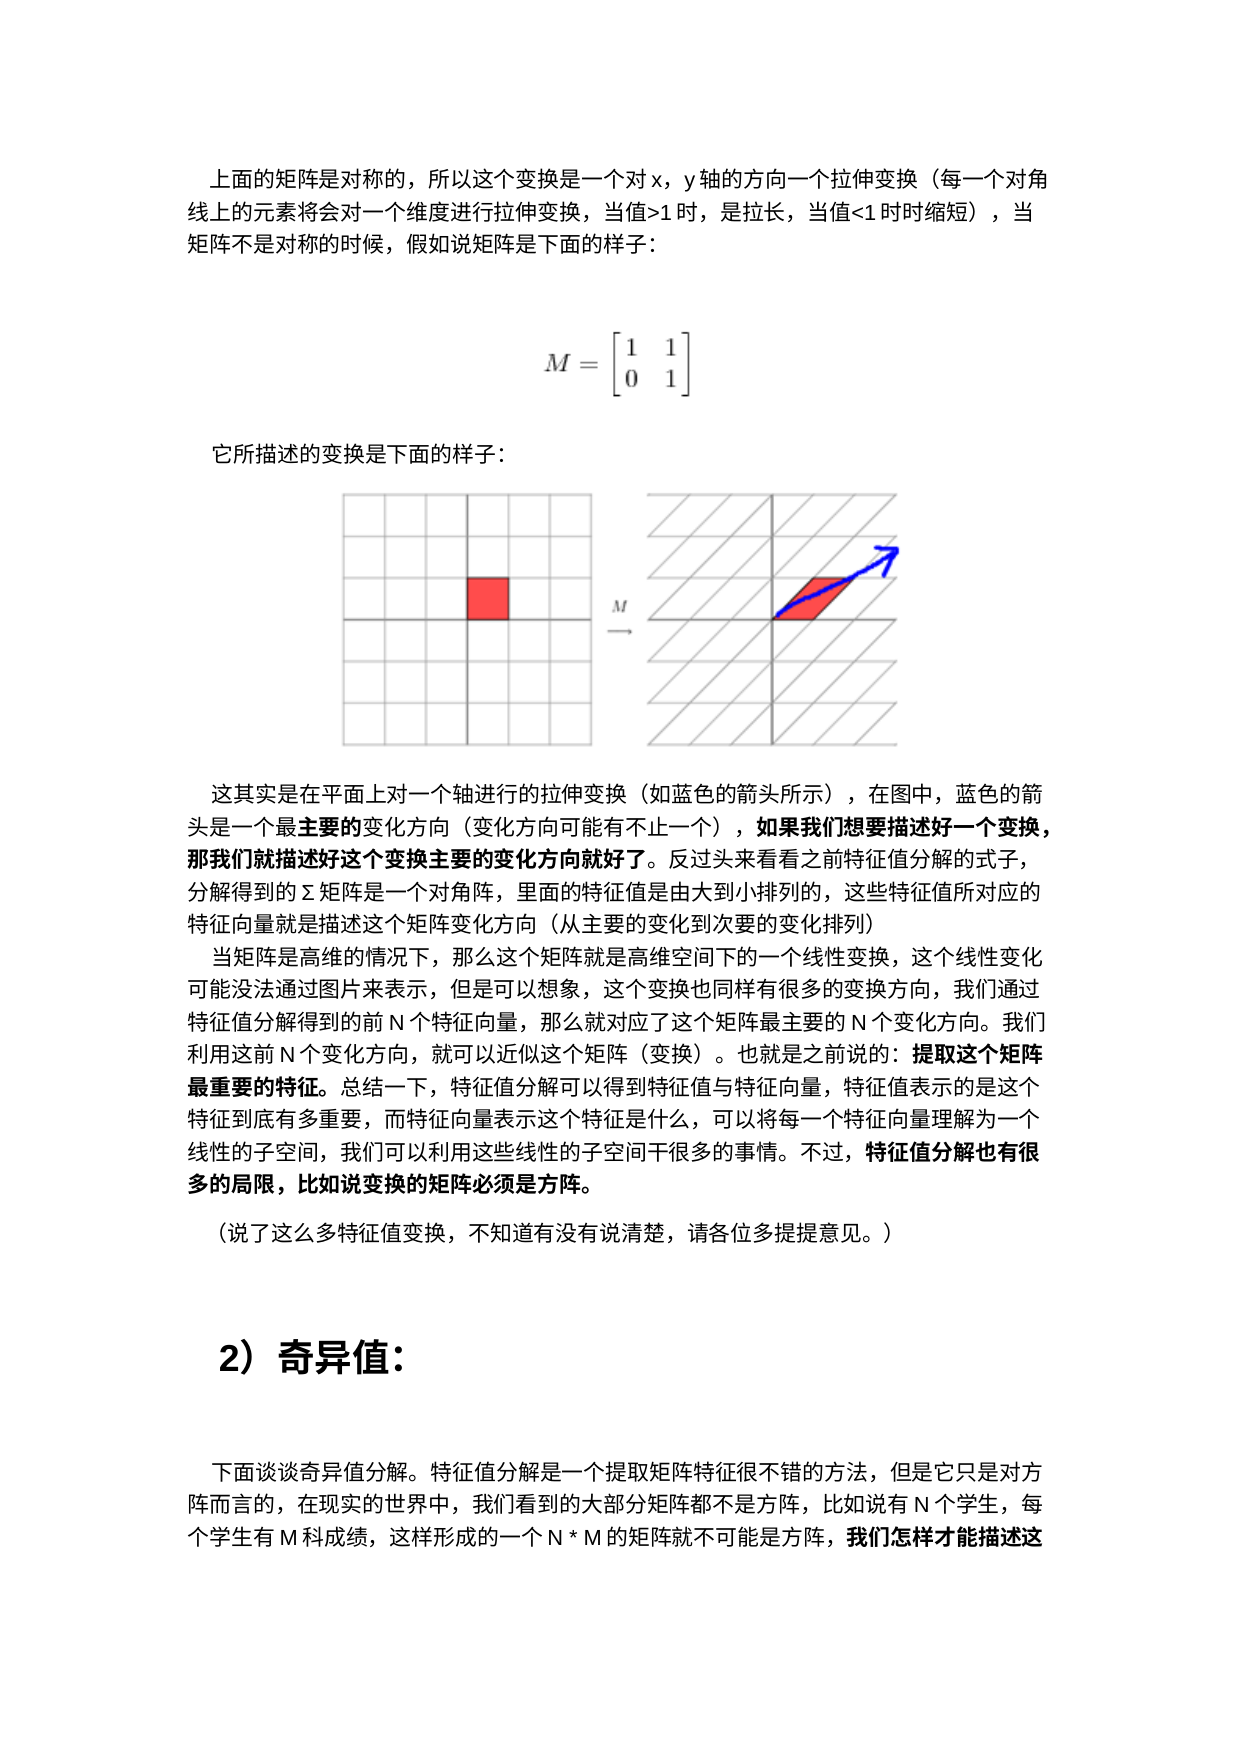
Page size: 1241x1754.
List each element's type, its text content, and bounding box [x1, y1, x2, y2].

text 这其实是在平面上对一个轴进行的拉伸变换（如蓝色的箭头所示），在图中，蓝色的箭头是一个最主要的变化方向（变化方向可能有不止一个），如果我们想要描述好一个变换，那我们就描述好这个变换主要的变化方向就好了。反过头来看看之前特征值分解的式子，分解得到的Σ矩阵是一个对角阵，里面的特征值是由大到小排列的，这些特征值所对应的特征向量就是描述这个矩阵变化方向（从主要的变化到次要的变化排列） [187, 777, 1053, 939]
picture [542, 323, 699, 406]
text （说了这么多特征值变换，不知道有没有说清楚，请各位多提提意见。） [187, 1215, 1053, 1248]
text 上面的矩阵是对称的，所以这个变换是一个对x，y轴的方向一个拉伸变换（每一个对角线上的元素将会对一个维度进行拉伸变换，当值>1时，是拉长，当值<1时时缩短），当矩阵不是对称的时候，假如说矩阵是下面的样子： [187, 162, 1053, 259]
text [187, 1454, 1053, 1552]
text 当矩阵是高维的情况下，那么这个矩阵就是高维空间下的一个线性变换，这个线性变化可能没法通过图片来表示，但是可以想象，这个变换也同样有很多的变换方向，我们通过特征值分解得到的前N个特征向量，那么就对应了这个矩阵最主要的N个变化方向。我们利用这前N个变化方向，就可以近似这个矩阵（变换）。也就是之前说的：提取这个矩阵最重要的特征。总结一下，特征值分解可以得到特征值与特征向量，特征值表示的是这个特征到底有多重要，而特征向量表示这个特征是什么，可以将每一个特征向量理解为一个线性的子空间，我们可以利用这些线性的子空间干很多的事情。不过，特征值分解也有很多的局限，比如说变换的矩阵必须是方阵。 [187, 939, 1053, 1199]
subtitle 2）奇异值： [187, 1323, 1053, 1388]
picture [334, 484, 907, 753]
text 它所描述的变换是下面的样子： [187, 436, 1053, 469]
